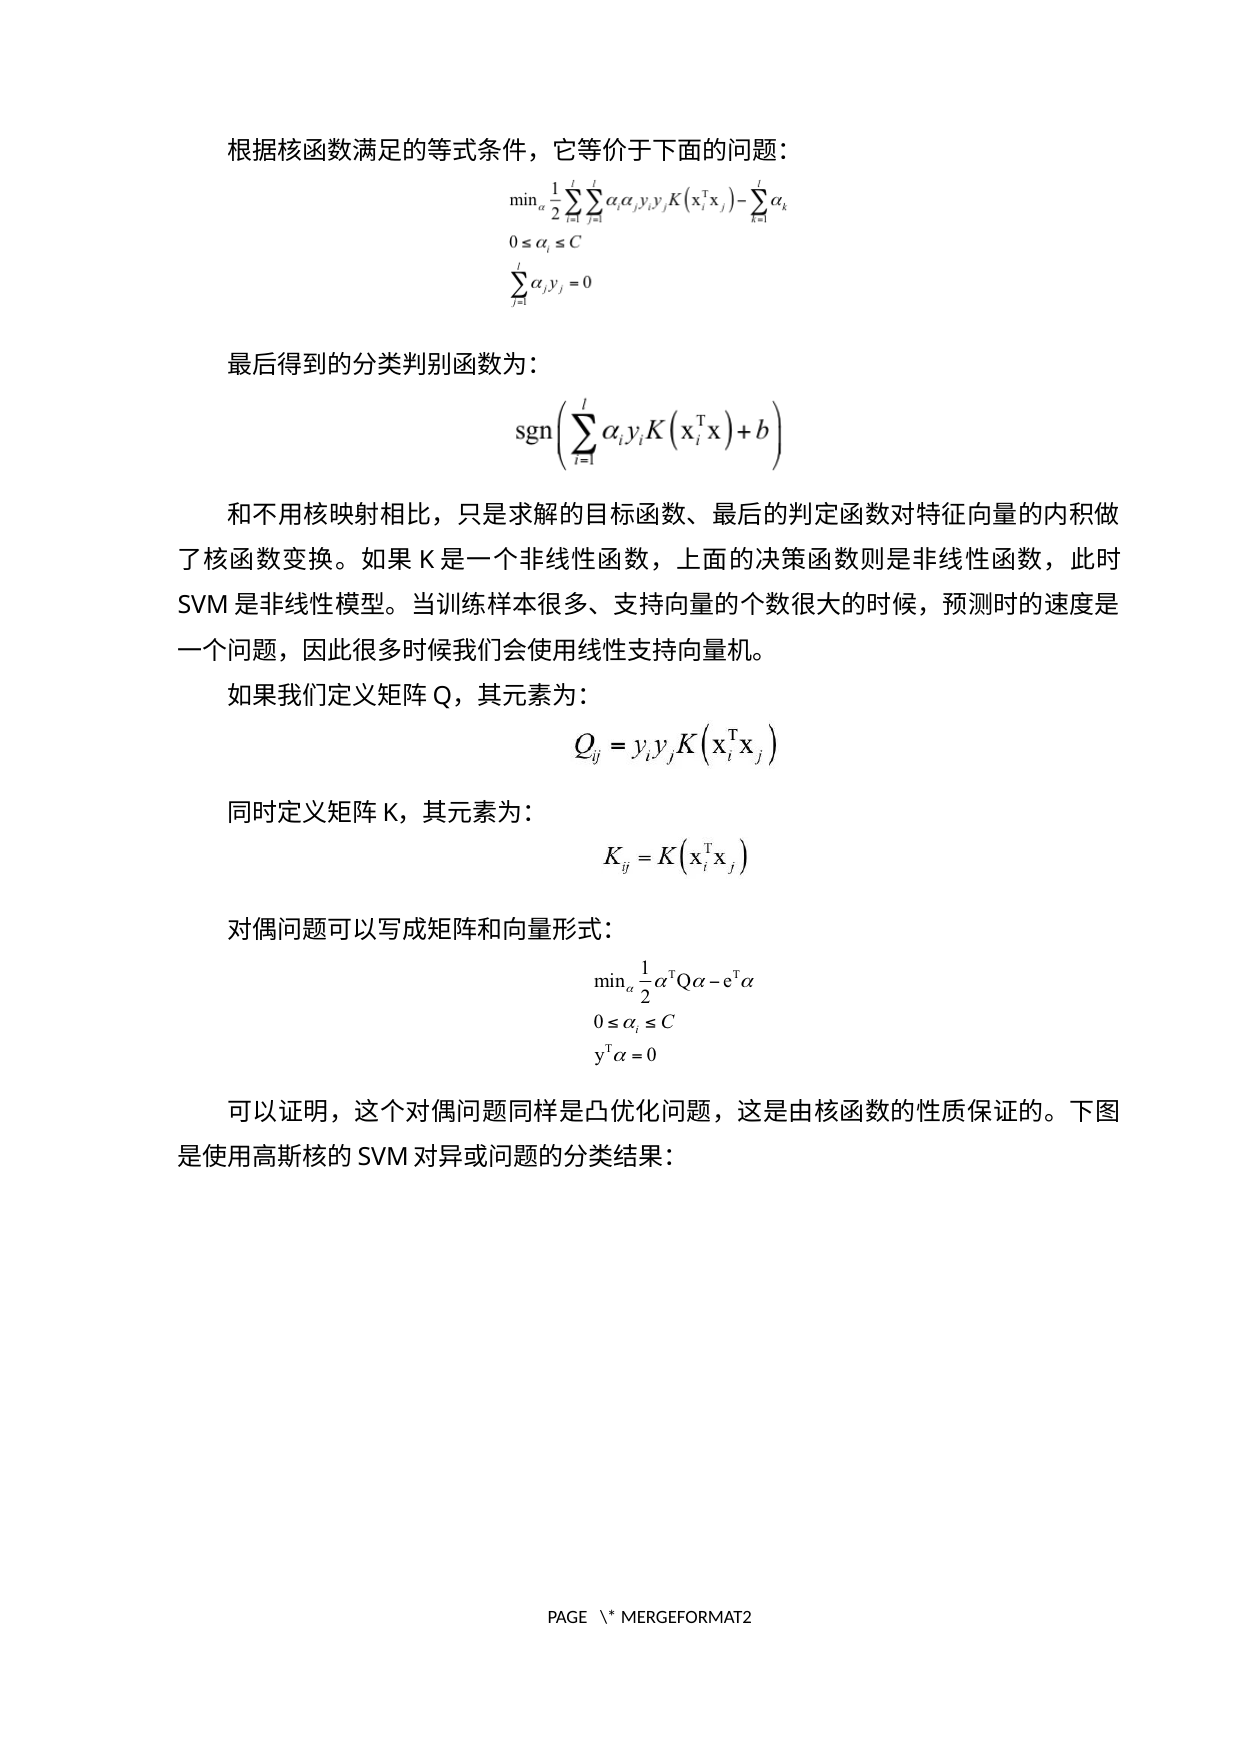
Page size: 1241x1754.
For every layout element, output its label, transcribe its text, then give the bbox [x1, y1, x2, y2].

text 最后得到的分类判别函数为： [177, 345, 1122, 381]
text 根据核函数满足的等式条件，它等价于下面的问题： [177, 130, 1122, 166]
picture [592, 954, 758, 1068]
text 对偶问题可以写成矩阵和向量形式： [177, 909, 1122, 946]
picture [601, 837, 749, 879]
text 如果我们定义矩阵Q，其元素为： [177, 675, 1122, 712]
picture [570, 720, 779, 769]
text 和不用核映射相比，只是求解的目标函数、最后的判定函数对特征向量的内积做了核函数变换。如果K是一个非线性函数，上面的决策函数则是非线性函数，此时SVM是非线性模型。当训练样本很多、支持向量的个数很大的时候，预测时的速度是一个问题，因此很多时候我们会使用线性支持向量机。 [177, 494, 1122, 666]
text 同时定义矩阵K，其元素为： [177, 792, 1122, 829]
picture [507, 175, 792, 309]
text 可以证明，这个对偶问题同样是凸优化问题，这是由核函数的性质保证的。下图是使用高斯核的SVM对异或问题的分类结果： [177, 1091, 1122, 1173]
picture [512, 390, 787, 471]
